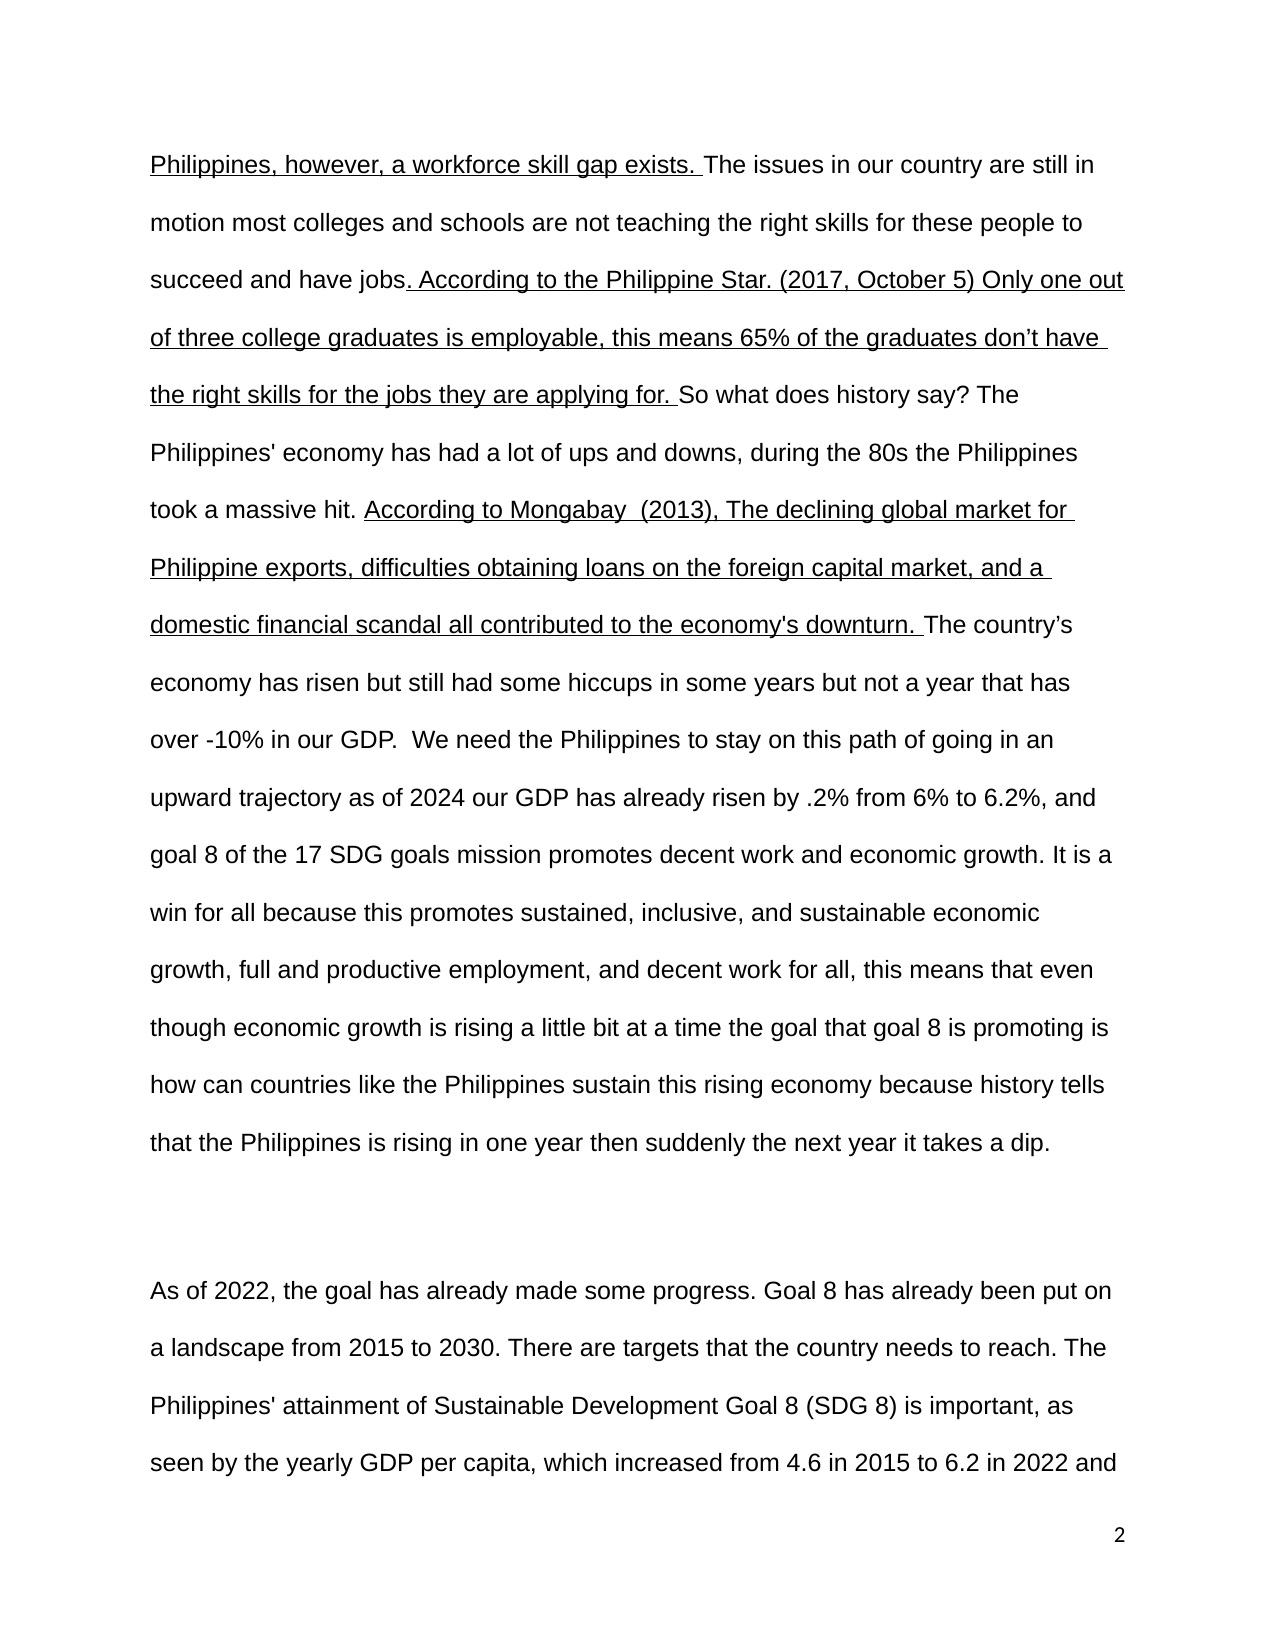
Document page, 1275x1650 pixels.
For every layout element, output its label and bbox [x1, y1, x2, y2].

text [150, 1276, 1125, 1477]
text [150, 150, 1125, 1156]
